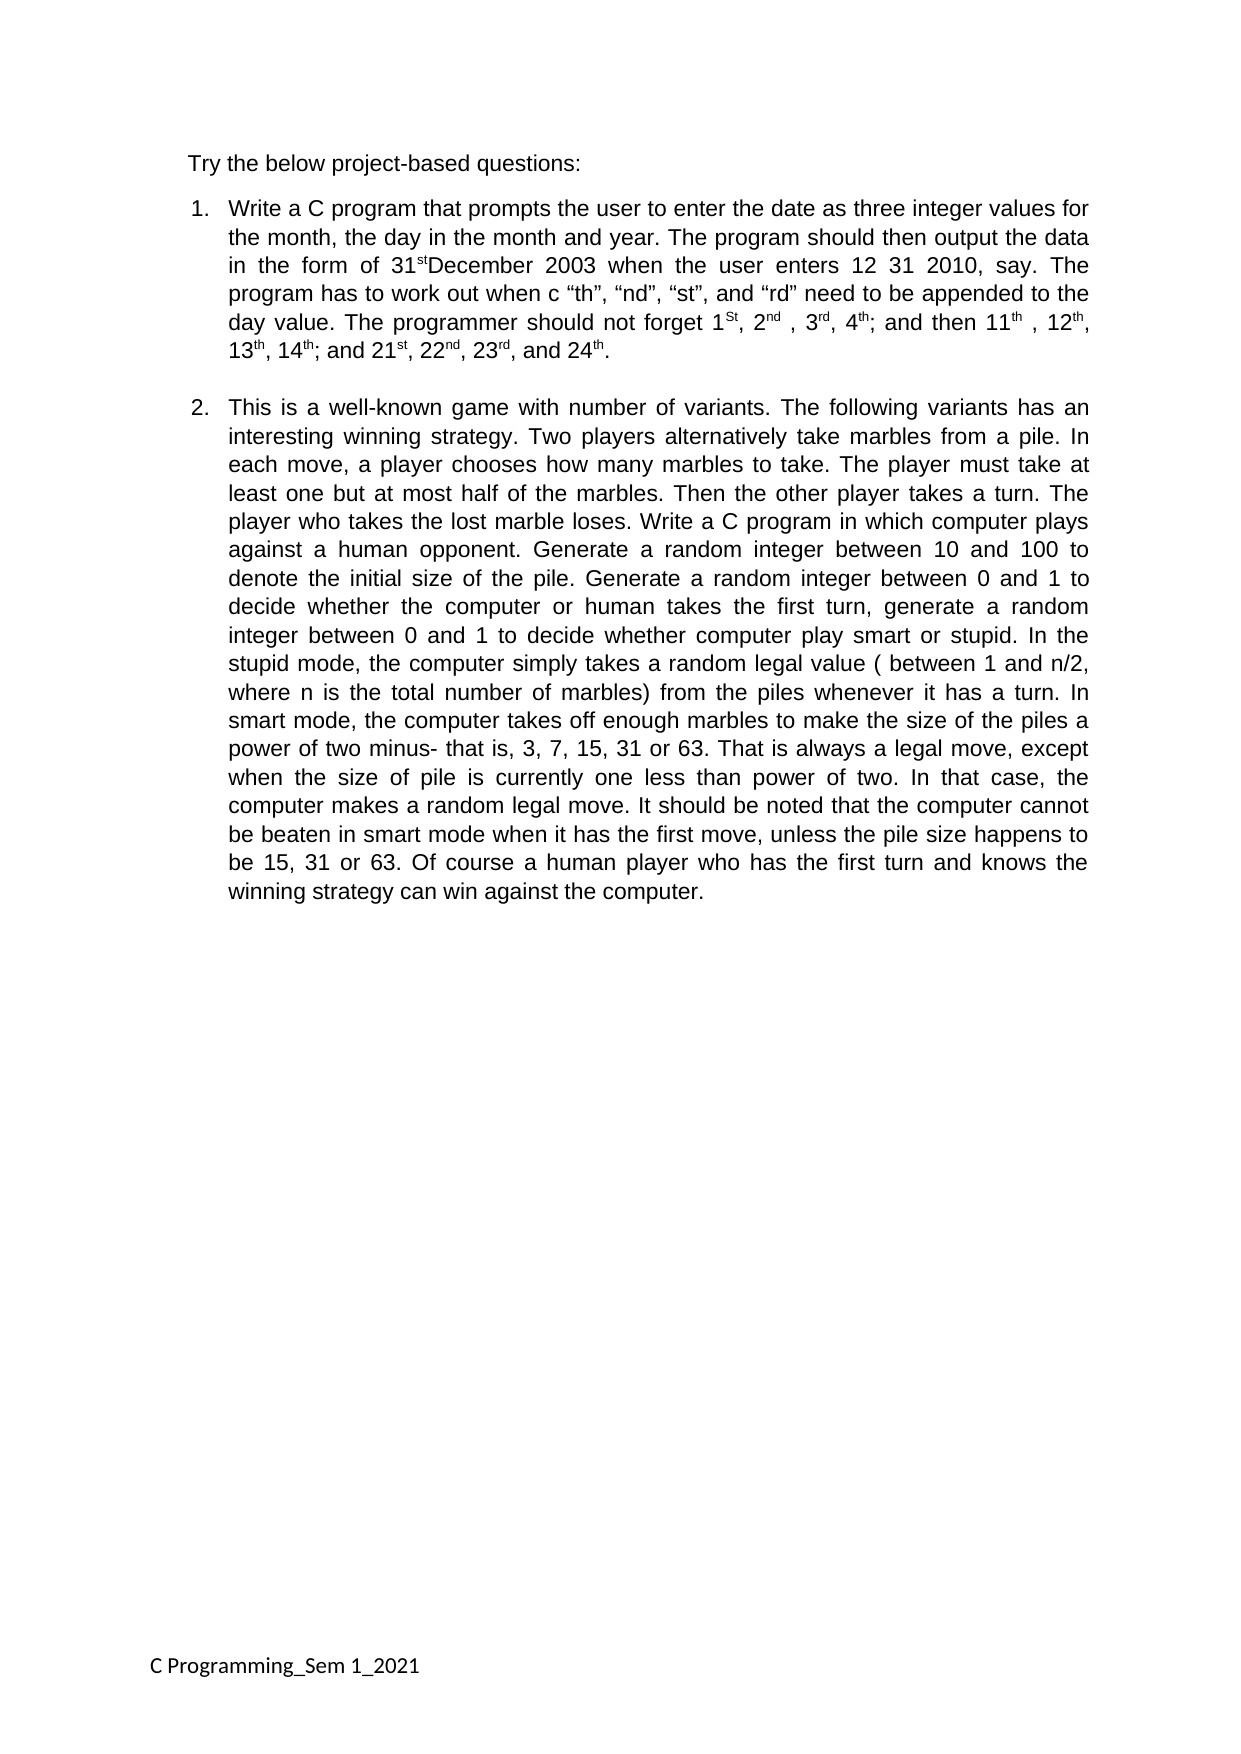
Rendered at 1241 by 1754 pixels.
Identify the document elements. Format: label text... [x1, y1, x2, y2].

list This is a well-known game with number of variants. The following variants has an interesting winning strategy. Two players alternatively take marbles from a pile. In each move, a player chooses how many marbles to take. The player must take at least one but at most half of the marbles. Then the other player takes a turn. The player who takes the lost marble loses. Write a C program in which computer plays against a human opponent. Generate a random integer between 10 and 100 to denote the initial size of the pile. Generate a random integer between 0 and 1 to decide whether the computer or human takes the first turn, generate a random integer between 0 and 1 to decide whether computer play smart or stupid. In the stupid mode, the computer simply takes a random legal value ( between 1 and n/2, where n is the total number of marbles) from the piles whenever it has a turn. In smart mode, the computer takes off enough marbles to make the size of the piles a power of two minus- that is, 3, 7, 15, 31 or 63. That is always a legal move, except when the size of pile is currently one less than power of two. In that case, the computer makes a random legal move. It should be noted that the computer cannot be beaten in smart mode when it has the first move, unless the pile size happens to be 15, 31 or 63. Of course a human player who has the first turn and knows the winning strategy can win against the computer. [191, 394, 1090, 904]
text Try the below project-based questions: [187, 150, 1090, 176]
list Write a C program that prompts the user to enter the date as three integer values for the month, the day in the month and year. The program should then output the data in the form of 31stDecember 2003 when the user enters 12 31 2010, say. The program has to work out when c “th”, “nd”, “st”, and “rd” need to be appended to the day value. The programmer should not forget 1St, 2nd , 3rd, 4th; and then 11th , 12th, 13th, 14th; and 21st, 22nd, 23rd, and 24th. [191, 195, 1090, 364]
